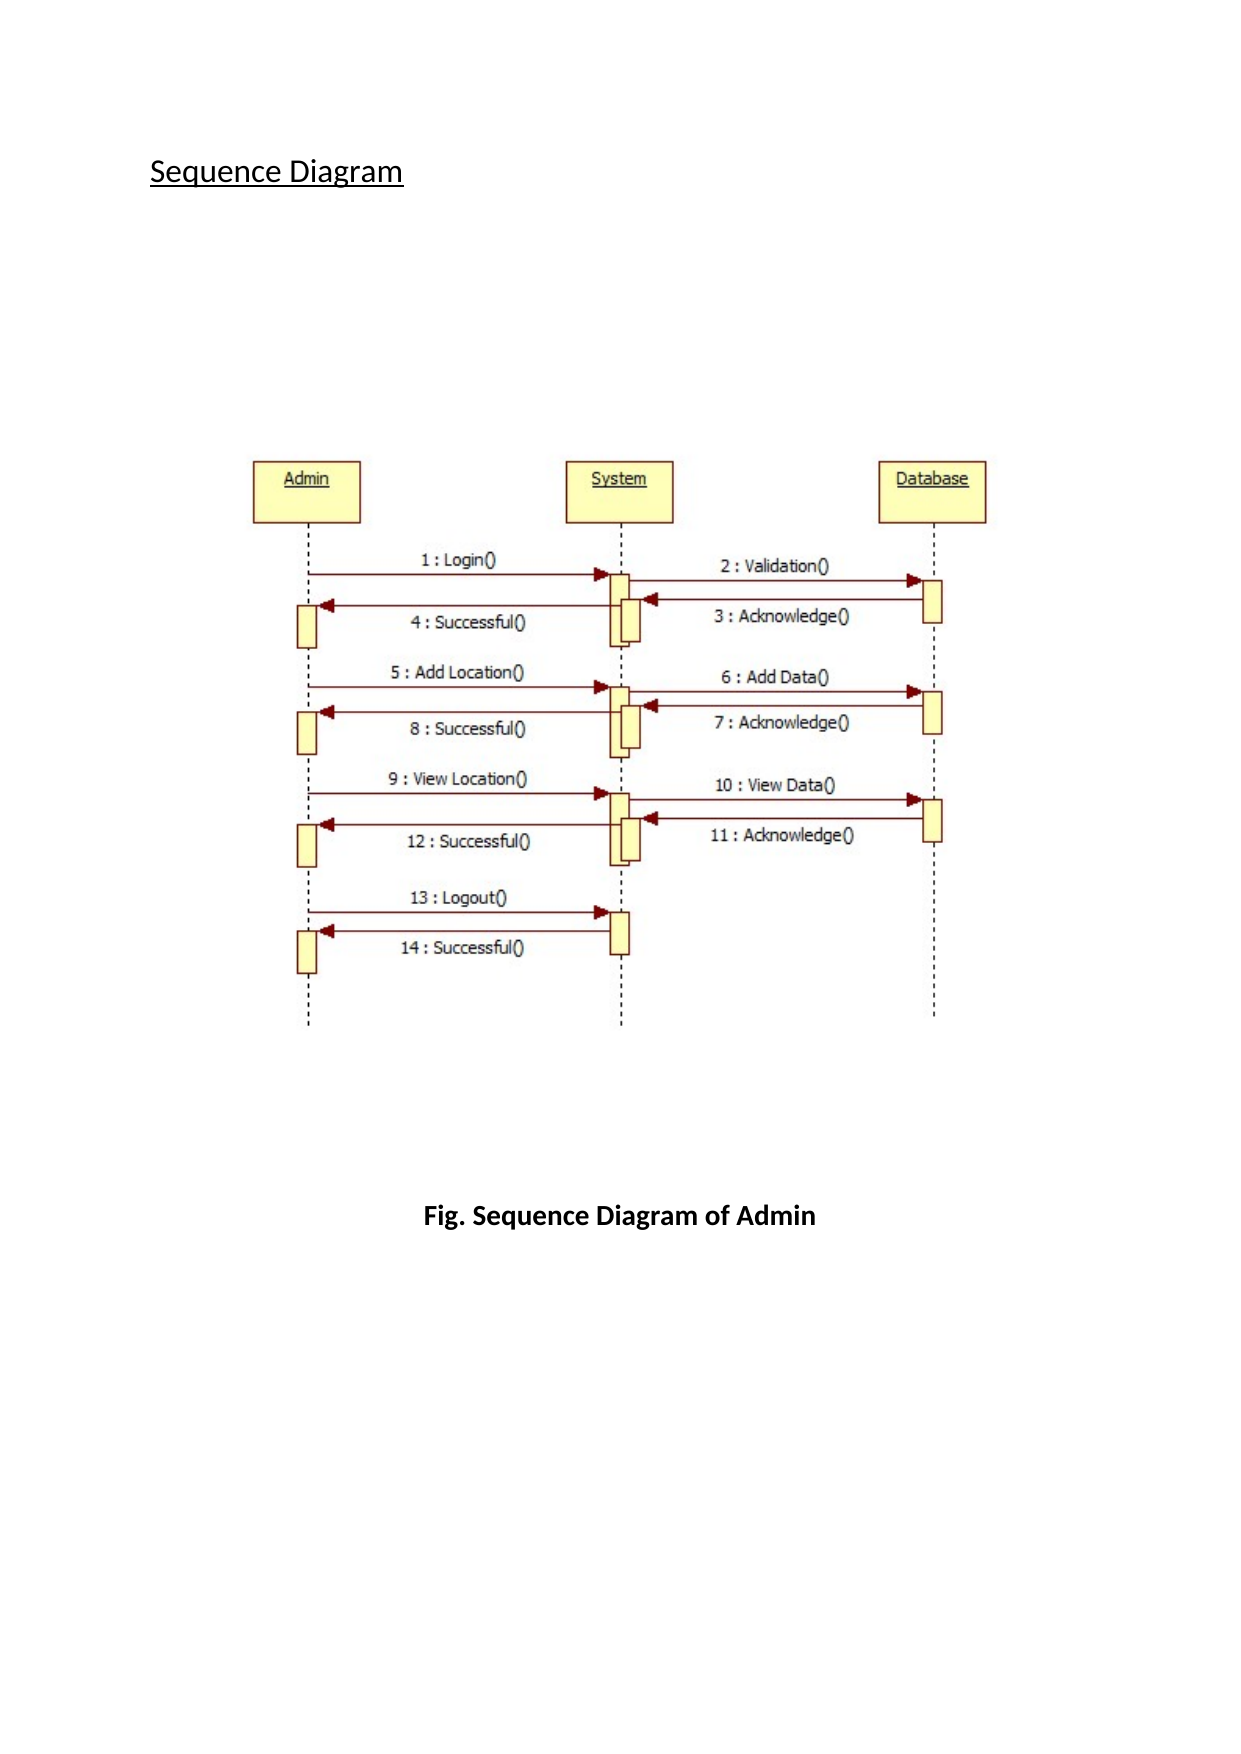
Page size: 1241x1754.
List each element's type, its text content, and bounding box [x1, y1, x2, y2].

picture [222, 430, 1018, 1062]
text Fig. Sequence Diagram of Admin [150, 1197, 1090, 1233]
list Sequence Diagram [150, 150, 1090, 191]
